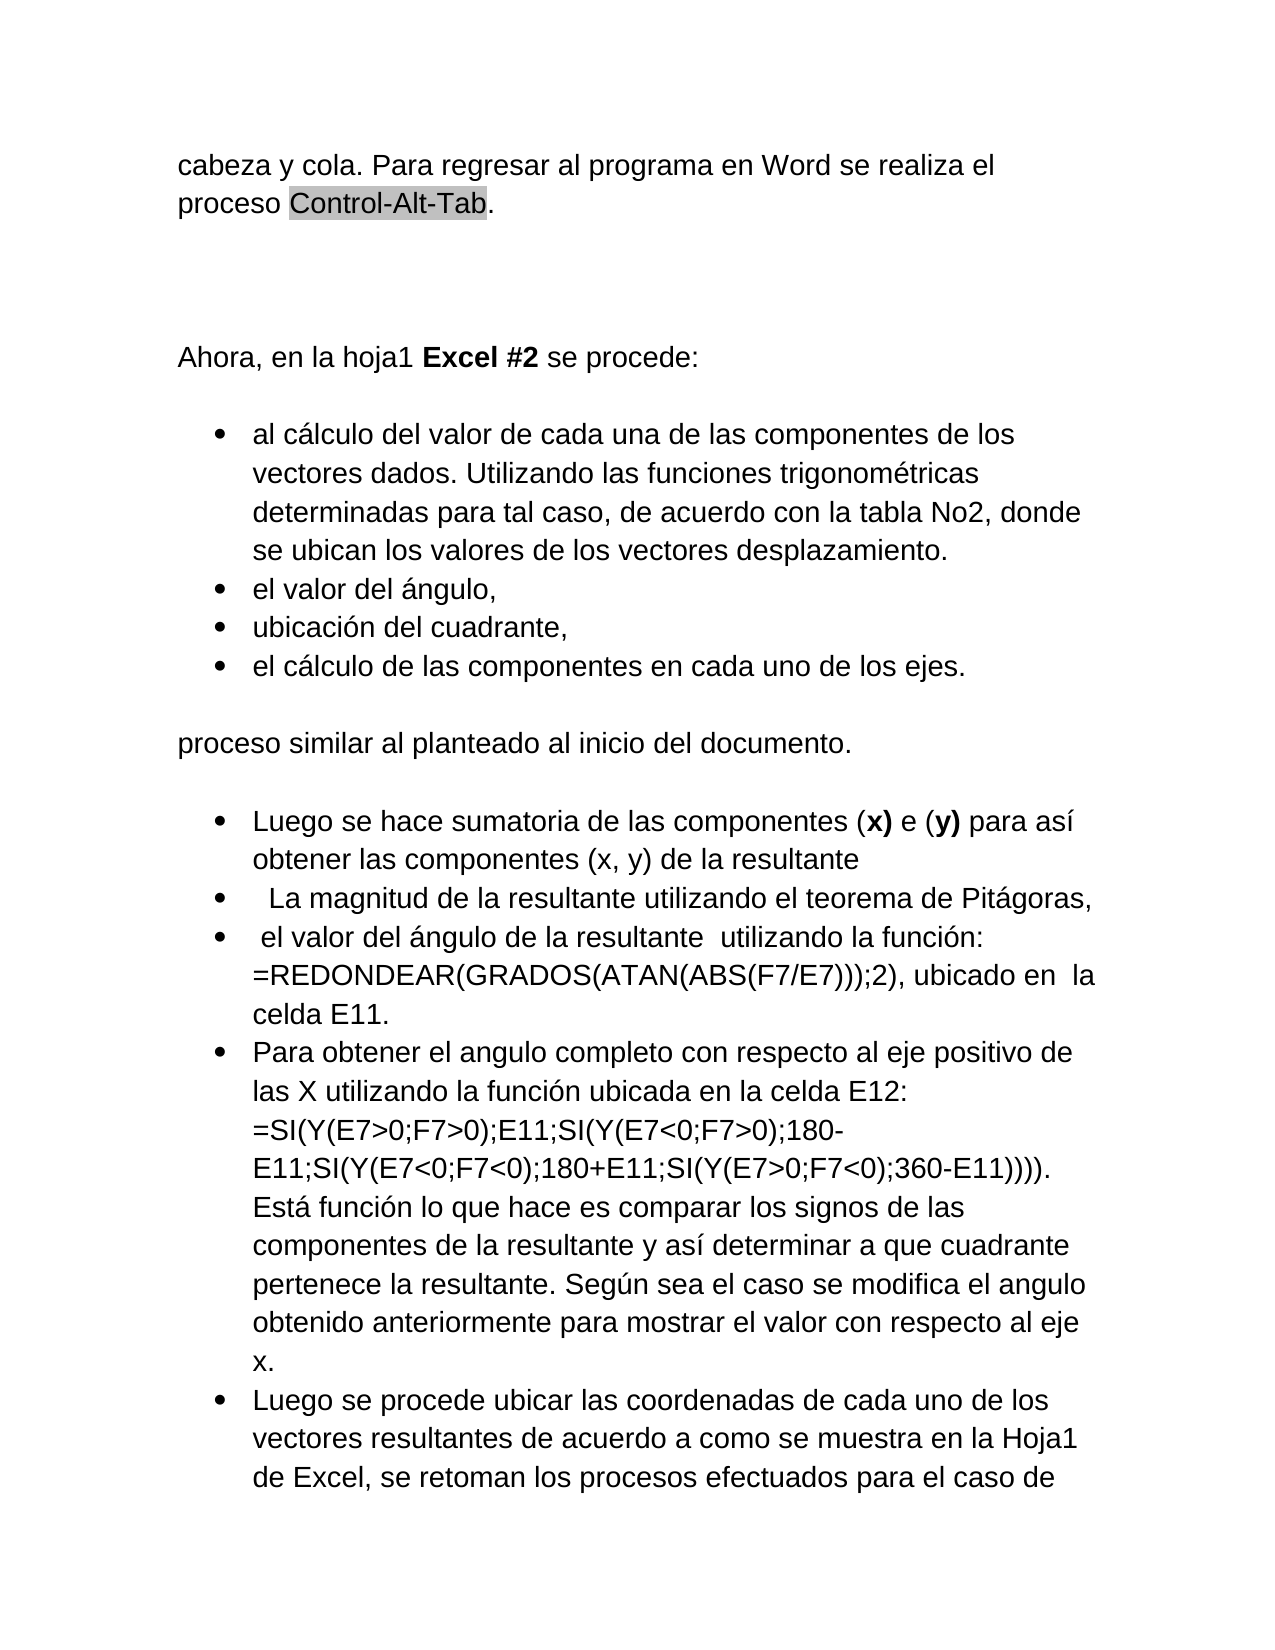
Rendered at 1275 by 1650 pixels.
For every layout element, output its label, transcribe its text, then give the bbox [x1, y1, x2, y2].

list Para obtener el angulo completo con respecto al eje positivo de las X utilizando la función ubicada en la celda E12: =SI(Y(E7>0;F7>0);E11;SI(Y(E7<0;F7>0);180-E11;SI(Y(E7<0;F7<0);180+E11;SI(Y(E7>0;F7<0);360-E11)))). [215, 1036, 1098, 1185]
list Luego se hace sumatoria de las componentes (x) e (y) para así obtener las componentes (x, y) de la resultante [215, 804, 1098, 876]
list el valor del ángulo, [215, 572, 1098, 606]
text proceso similar al planteado al inicio del documento. [177, 727, 1098, 760]
list el cálculo de las componentes en cada uno de los ejes. [215, 649, 1098, 683]
list Está función lo que hace es comparar los signos de las componentes de la resultante y así determinar a que cuadrante pertenece la resultante. Según sea el caso se modifica el angulo obtenido anteriormente para mostrar el valor con respecto al eje x. [252, 1190, 1098, 1378]
list La magnitud de la resultante utilizando el teorema de Pitágoras, [215, 881, 1098, 915]
list el valor del ángulo de la resultante utilizando la función: =REDONDEAR(GRADOS(ATAN(ABS(F7/E7)));2), ubicado en la celda E11. [215, 920, 1098, 1031]
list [215, 1383, 1098, 1493]
list ubicación del cuadrante, [215, 611, 1098, 644]
list al cálculo del valor de cada una de las componentes de los vectores dados. Utilizando las funciones trigonométricas determinadas para tal caso, de acuerdo con la tabla No2, donde se ubican los valores de los vectores desplazamiento. [215, 417, 1098, 567]
text Ahora, en la hoja1 Excel #2 se procede: [177, 340, 1098, 374]
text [177, 148, 1098, 220]
